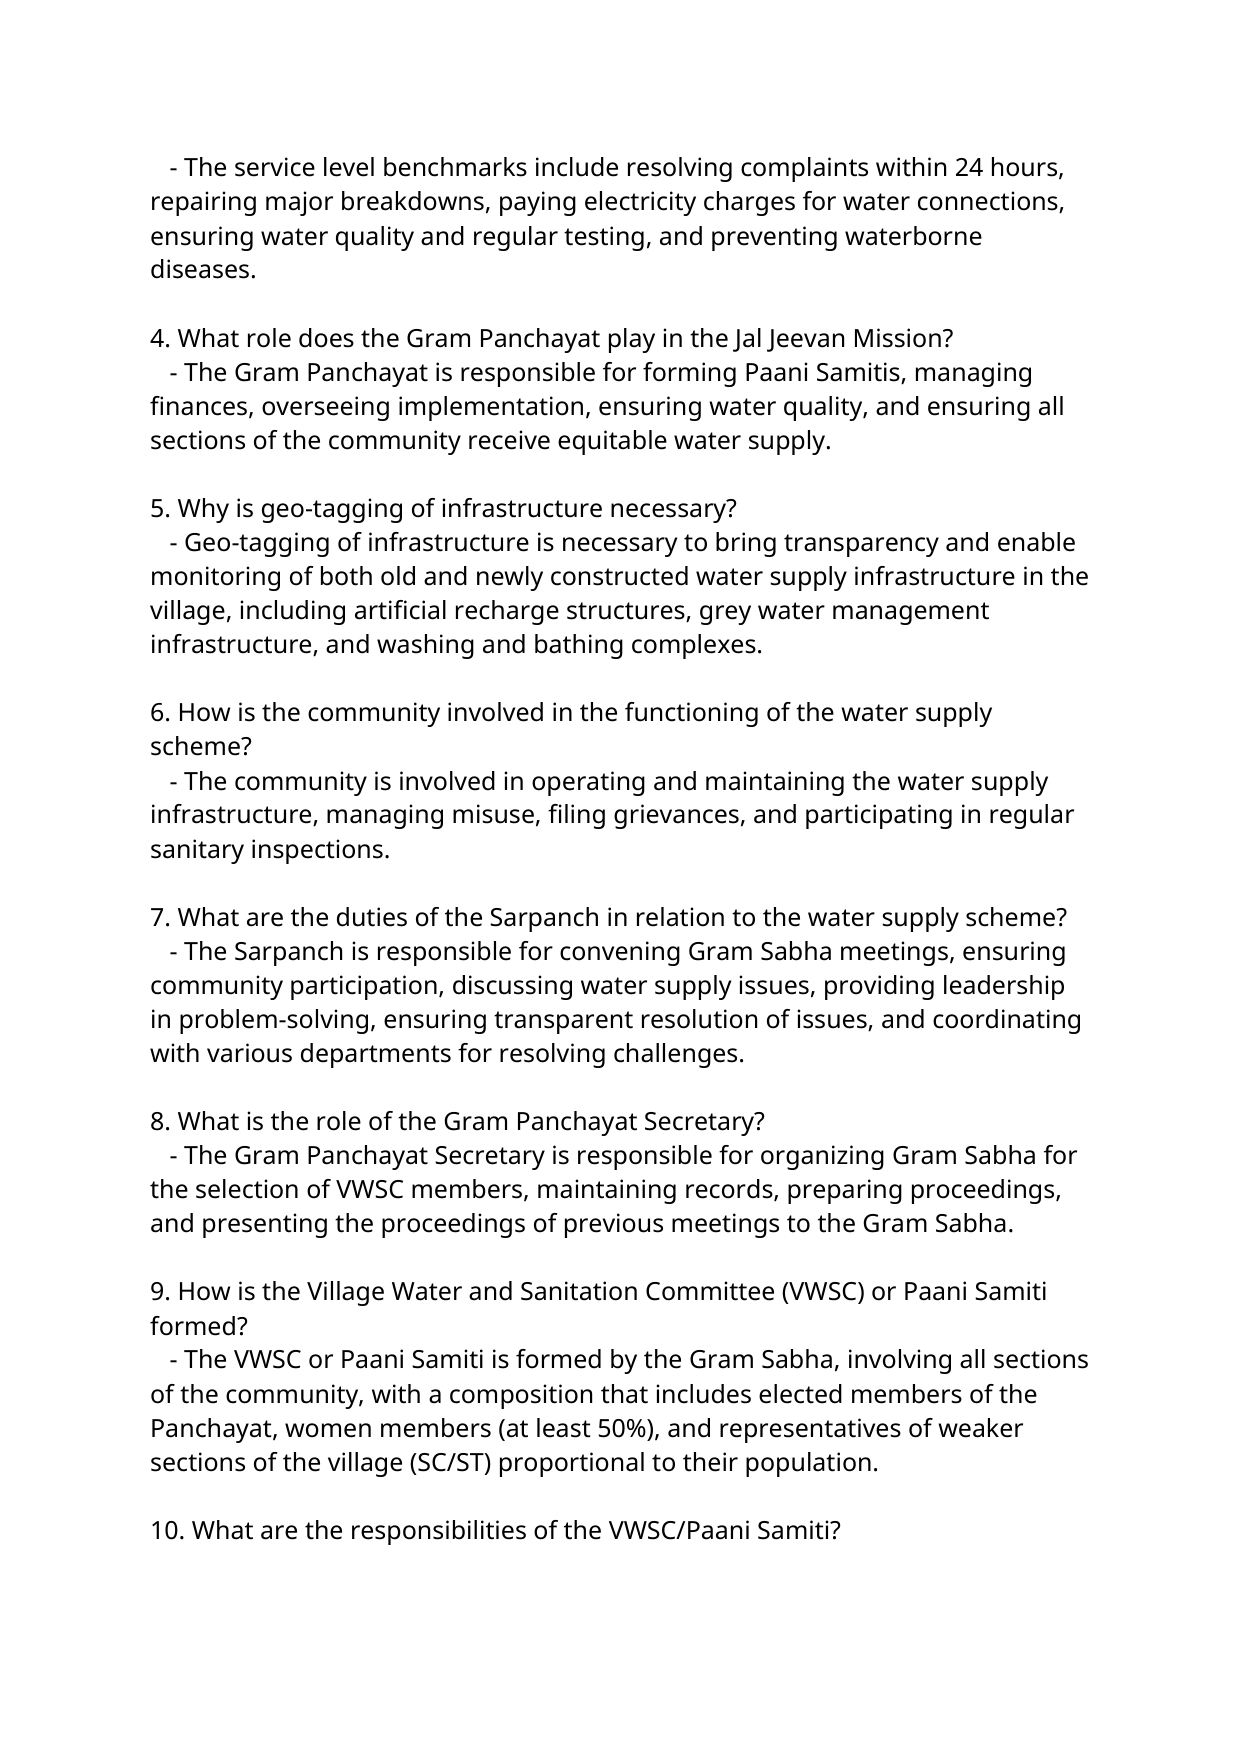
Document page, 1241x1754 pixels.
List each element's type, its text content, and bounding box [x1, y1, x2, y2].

text - Geo-tagging of infrastructure is necessary to bring transparency and enable monitoring of both old and newly constructed water supply infrastructure in the village, including artificial recharge structures, grey water management infrastructure, and washing and bathing complexes. [150, 525, 1090, 661]
text - The VWSC or Paani Samiti is formed by the Gram Sabha, involving all sections of the community, with a composition that includes elected members of the Panchayat, women members (at least 50%), and representatives of weaker sections of the village (SC/ST) proportional to their population. [150, 1342, 1090, 1478]
text 5. Why is geo-tagging of infrastructure necessary? [150, 491, 1090, 525]
text 4. What role does the Gram Panchayat play in the Jal Jeevan Mission? [150, 320, 1090, 354]
text 7. What are the duties of the Sarpanch in relation to the water supply scheme? [150, 899, 1090, 933]
text - The community is involved in operating and maintaining the water supply infrastructure, managing misuse, filing grievances, and participating in regular sanitary inspections. [150, 763, 1090, 865]
text 10. What are the responsibilities of the VWSC/Paani Samiti? [150, 1512, 1090, 1547]
text 8. What is the role of the Gram Panchayat Secretary? [150, 1104, 1090, 1138]
text - The service level benchmarks include resolving complaints within 24 hours, repairing major breakdowns, paying electricity charges for water connections, ensuring water quality and regular testing, and preventing waterborne diseases. [150, 150, 1090, 286]
text - The Gram Panchayat is responsible for forming Paani Samitis, managing finances, overseeing implementation, ensuring water quality, and ensuring all sections of the community receive equitable water supply. [150, 354, 1090, 457]
text - The Sarpanch is responsible for convening Gram Sabha meetings, ensuring community participation, discussing water supply issues, providing leadership in problem-solving, ensuring transparent resolution of issues, and coordinating with various departments for resolving challenges. [150, 933, 1090, 1070]
text 6. How is the community involved in the functioning of the water supply scheme? [150, 695, 1090, 763]
text - The Gram Panchayat Secretary is responsible for organizing Gram Sabha for the selection of VWSC members, maintaining records, preparing proceedings, and presenting the proceedings of previous meetings to the Gram Sabha. [150, 1138, 1090, 1240]
text 9. How is the Village Water and Sanitation Committee (VWSC) or Paani Samiti formed? [150, 1274, 1090, 1342]
